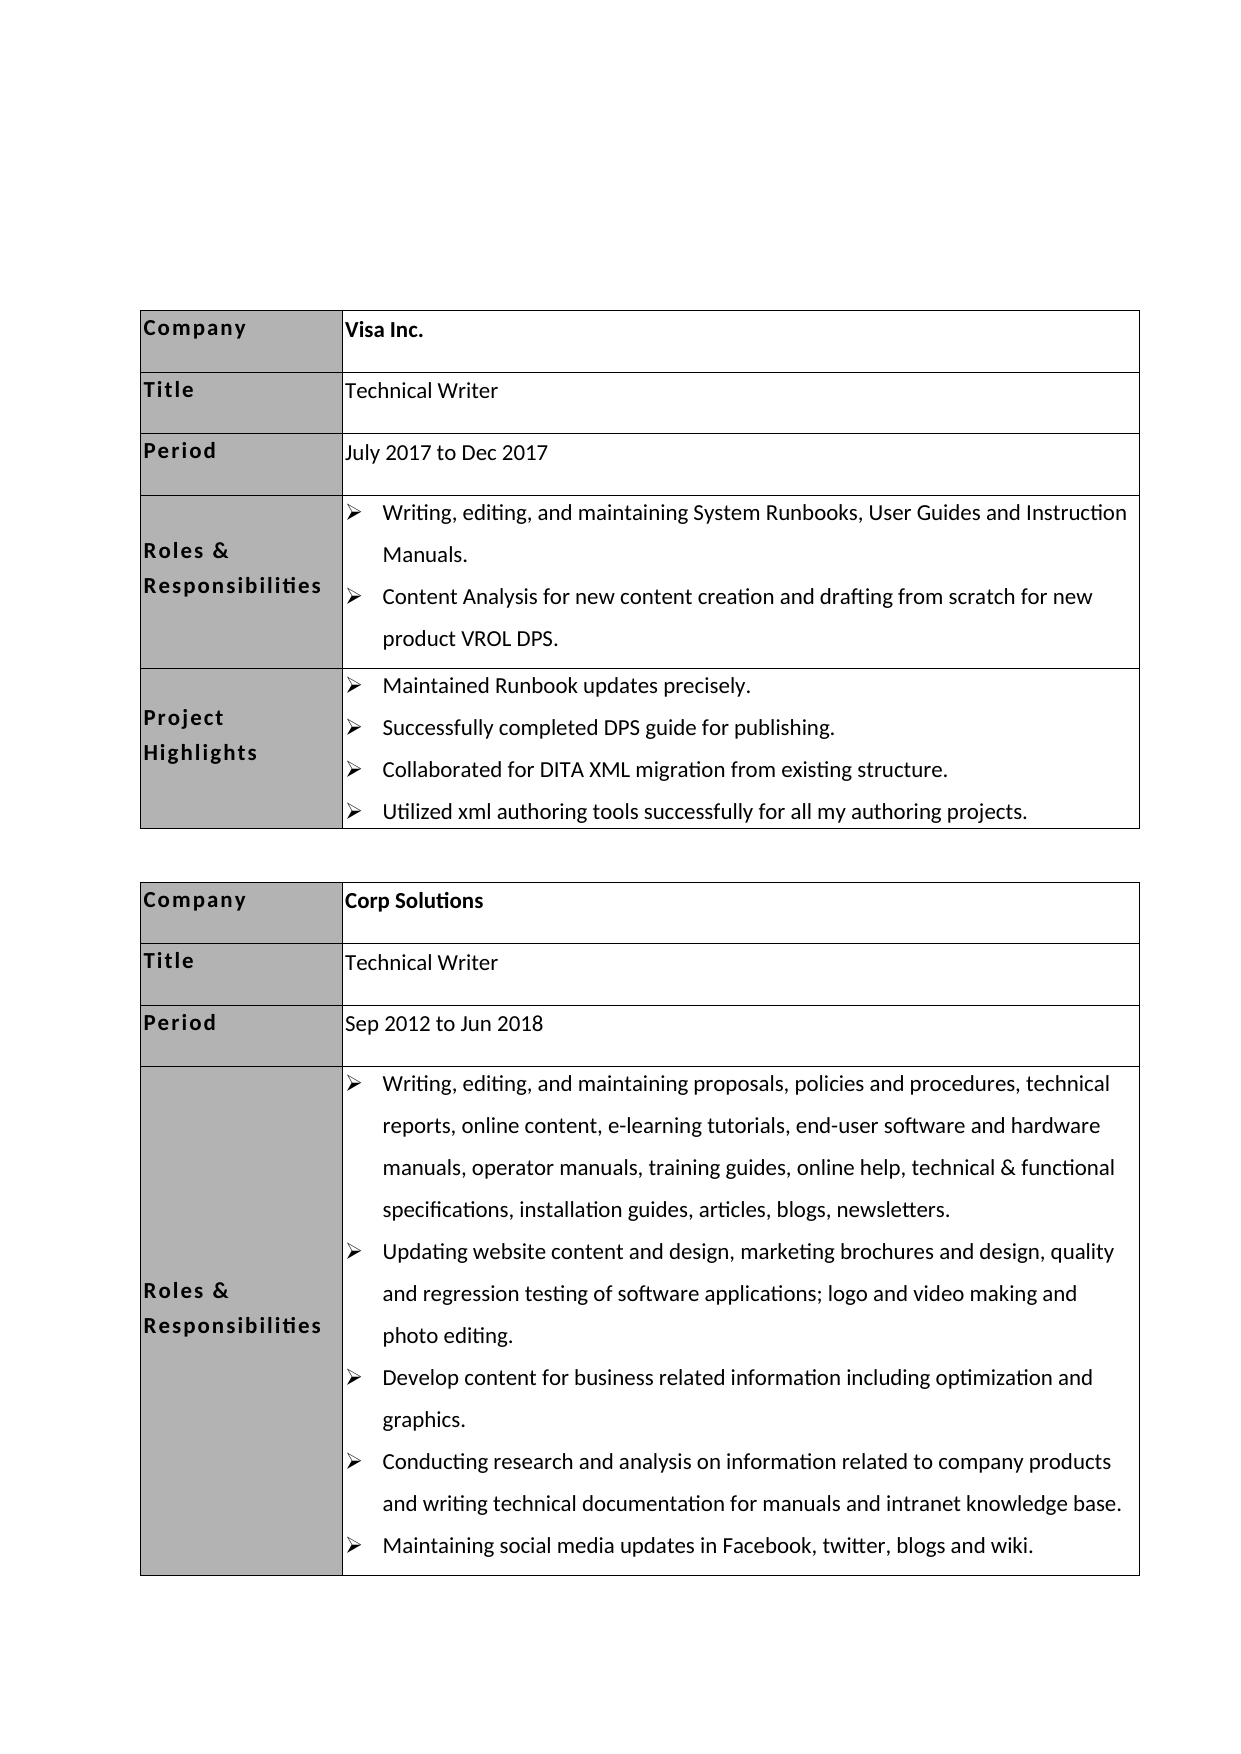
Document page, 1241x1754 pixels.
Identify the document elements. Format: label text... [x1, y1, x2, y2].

table_cell Writing, editing, and maintaining System Runbooks, User Guides and Instruction Manuals. Content Analysis for new content creation and drafting from scratch for new product VROL DPS. [343, 496, 1139, 668]
table_cell Roles & Responsibilities [141, 1067, 342, 1575]
table_cell Project Highlights [141, 669, 342, 828]
table_cell Roles & Responsibilities [141, 496, 342, 668]
table_cell Writing, editing, and maintaining proposals, policies and procedures, technical reports, online content, e-learning tutorials, end-user software and hardware manuals, operator manuals, training guides, online help, technical & functional specifications, installation guides, articles, blogs, newsletters. Updating website content and design, marketing brochures and design, quality and regression testing of software applications; logo and video making and photo editing. Develop content for business related information including optimization and graphics. Conducting research and analysis on information related to company products and writing technical documentation for manuals and intranet knowledge base. Maintaining social media updates in Facebook, twitter, blogs and wiki. [343, 1067, 1139, 1575]
table_cell Technical Writer [343, 944, 1139, 1005]
table_cell Technical Writer [343, 373, 1139, 433]
table_cell July 2017 to Dec 2017 [343, 434, 1139, 495]
table_cell Maintained Runbook updates precisely. Successfully completed DPS guide for publishing. Collaborated for DITA XML migration from existing structure. Utilized xml authoring tools successfully for all my authoring projects. [343, 669, 1139, 828]
table_cell Period [141, 434, 342, 495]
table_header Company [141, 311, 342, 372]
table_header Corp Solutions [343, 883, 1139, 943]
table_cell Title [141, 944, 342, 1005]
table_header Visa Inc. [343, 311, 1139, 372]
table_header Company [141, 883, 342, 943]
table_cell Sep 2012 to Jun 2018 [343, 1006, 1139, 1066]
table_cell Period [141, 1006, 342, 1066]
table_cell Title [141, 373, 342, 433]
